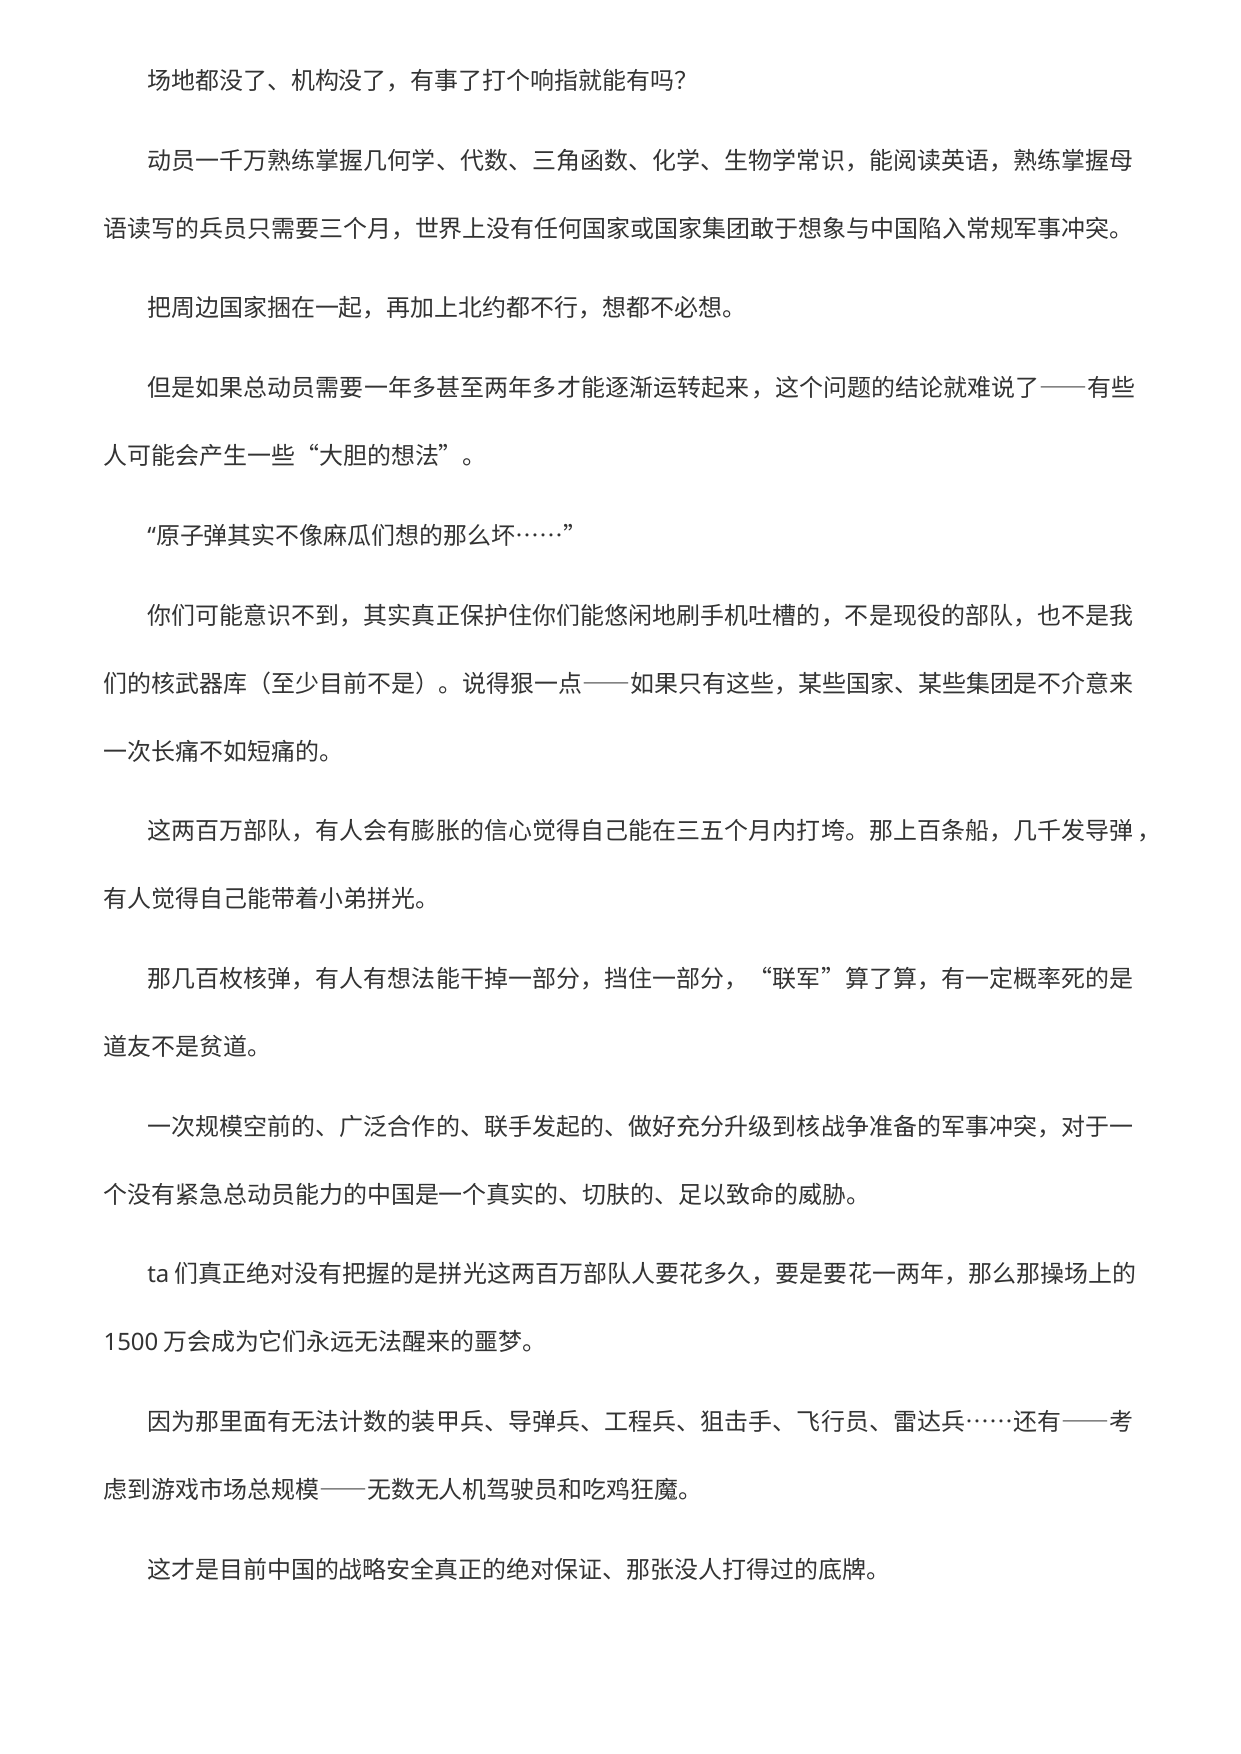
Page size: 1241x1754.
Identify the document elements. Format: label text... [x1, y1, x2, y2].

text ta们真正绝对没有把握的是拼光这两百万部队人要花多久，要是要花一两年，那么那操场上的1500万会成为它们永远无法醒来的噩梦。 [103, 1238, 1137, 1374]
text 一次规模空前的、广泛合作的、联手发起的、做好充分升级到核战争准备的军事冲突，对于一个没有紧急总动员能力的中国是一个真实的、切肤的、足以致命的威胁。 [103, 1091, 1137, 1227]
text 因为那里面有无法计数的装甲兵、导弹兵、工程兵、狙击手、飞行员、雷达兵……还有——考虑到游戏市场总规模——无数无人机驾驶员和吃鸡狂魔。 [103, 1386, 1137, 1522]
text 那几百枚核弹，有人有想法能干掉一部分，挡住一部分，“联军”算了算，有一定概率死的是道友不是贫道。 [103, 943, 1137, 1079]
text 场地都没了、机构没了，有事了打个响指就能有吗？ [103, 45, 1137, 113]
text 你们可能意识不到，其实真正保护住你们能悠闲地刷手机吐槽的，不是现役的部队，也不是我们的核武器库（至少目前不是）。说得狠一点——如果只有这些，某些国家、某些集团是不介意来一次长痛不如短痛的。 [103, 580, 1137, 783]
text “原子弹其实不像麻瓜们想的那么坏……” [103, 500, 1137, 568]
text 把周边国家捆在一起，再加上北约都不行，想都不必想。 [103, 272, 1137, 340]
text 动员一千万熟练掌握几何学、代数、三角函数、化学、生物学常识，能阅读英语，熟练掌握母语读写的兵员只需要三个月，世界上没有任何国家或国家集团敢于想象与中国陷入常规军事冲突。 [103, 125, 1137, 261]
text 这两百万部队，有人会有膨胀的信心觉得自己能在三五个月内打垮。那上百条船，几千发导弹，有人觉得自己能带着小弟拼光。 [103, 795, 1137, 931]
text 但是如果总动员需要一年多甚至两年多才能逐渐运转起来，这个问题的结论就难说了——有些人可能会产生一些“大胆的想法”。 [103, 352, 1137, 488]
text 这才是目前中国的战略安全真正的绝对保证、那张没人打得过的底牌。 [103, 1534, 1137, 1602]
